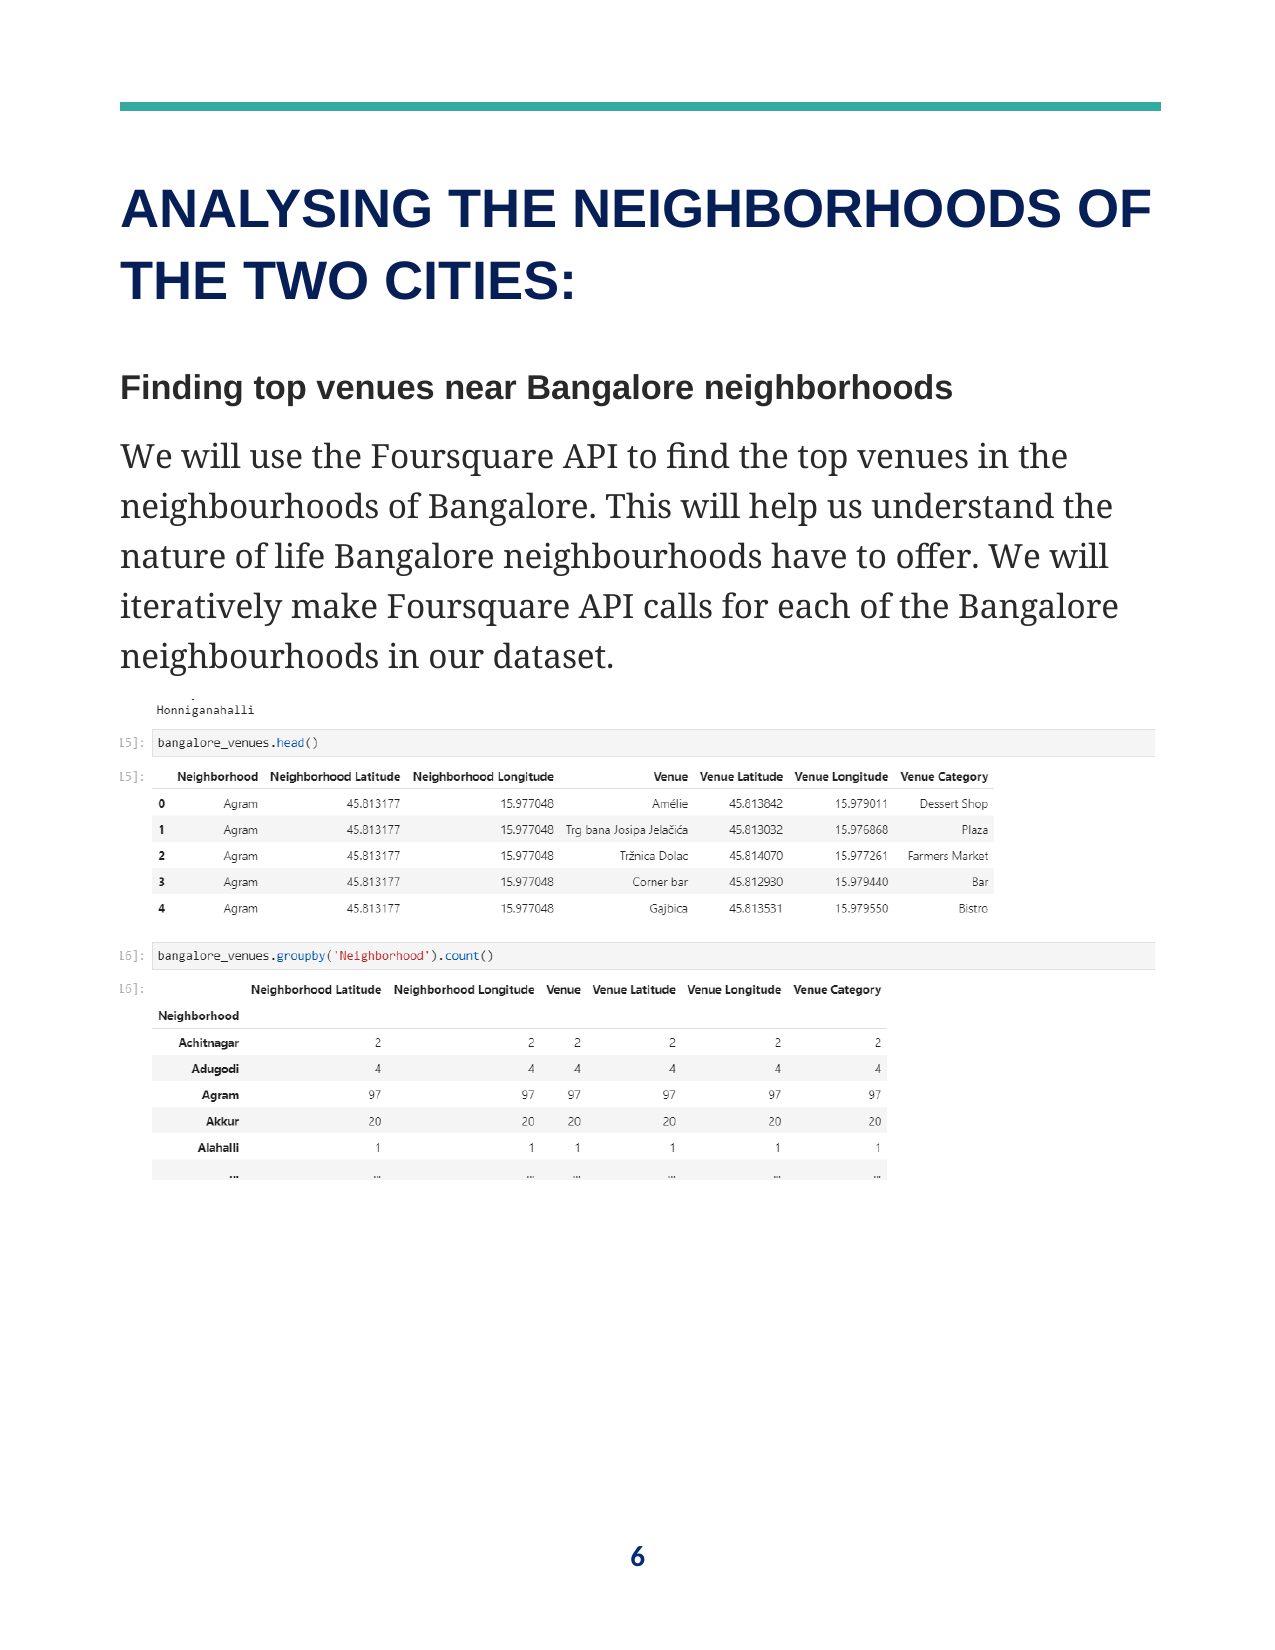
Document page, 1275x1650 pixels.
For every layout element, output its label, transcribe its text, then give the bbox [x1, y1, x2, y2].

picture [120, 699, 1155, 1180]
text We will use the Foursquare API to find the top venues in the neighbourhoods of Bangalore. This will help us understand the nature of life Bangalore neighbourhoods have to offer. We will iteratively make Foursquare API calls for each of the Bangalore neighbourhoods in our dataset. [120, 428, 1155, 678]
subtitle Finding top venues near Bangalore neighborhoods [120, 363, 1155, 407]
subtitle ANALYSING THE NEIGHBORHOODS OF THE TWO CITIES: [120, 177, 1155, 311]
